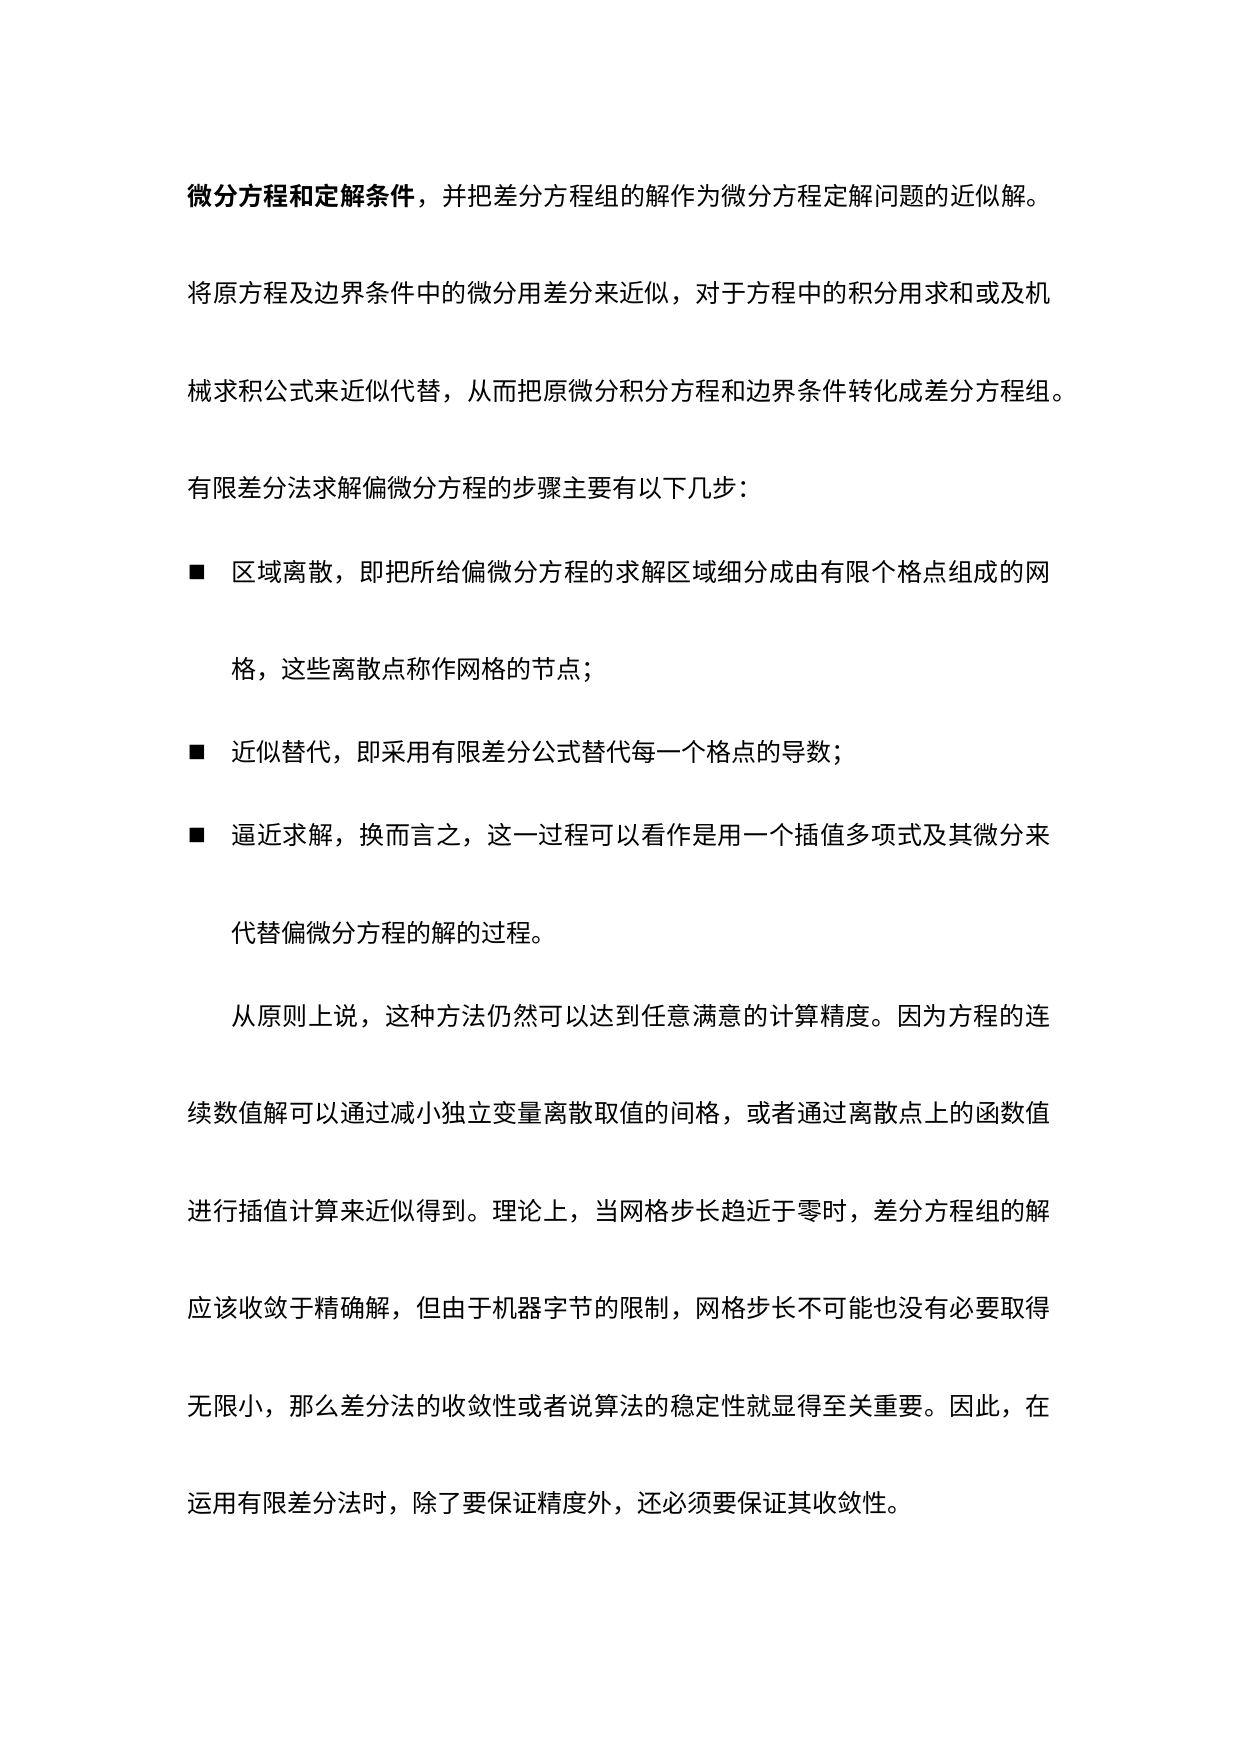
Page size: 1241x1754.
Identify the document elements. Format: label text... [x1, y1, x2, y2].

list 逼近求解，换而言之，这一过程可以看作是用一个插值多项式及其微分来代替偏微分方程的解的过程。 [187, 801, 1053, 964]
text 从原则上说，这种方法仍然可以达到任意满意的计算精度。因为方程的连续数值解可以通过减小独立变量离散取值的间格，或者通过离散点上的函数值进行插值计算来近似得到。理论上，当网格步长趋近于零时，差分方程组的解应该收敛于精确解，但由于机器字节的限制，网格步长不可能也没有必要取得无限小，那么差分法的收敛性或者说算法的稳定性就显得至关重要。因此，在运用有限差分法时，除了要保证精度外，还必须要保证其收敛性。 [187, 982, 1053, 1534]
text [187, 162, 1053, 519]
list 近似替代，即采用有限差分公式替代每一个格点的导数； [187, 718, 1053, 783]
list 区域离散，即把所给偏微分方程的求解区域细分成由有限个格点组成的网格，这些离散点称作网格的节点； [187, 538, 1053, 700]
